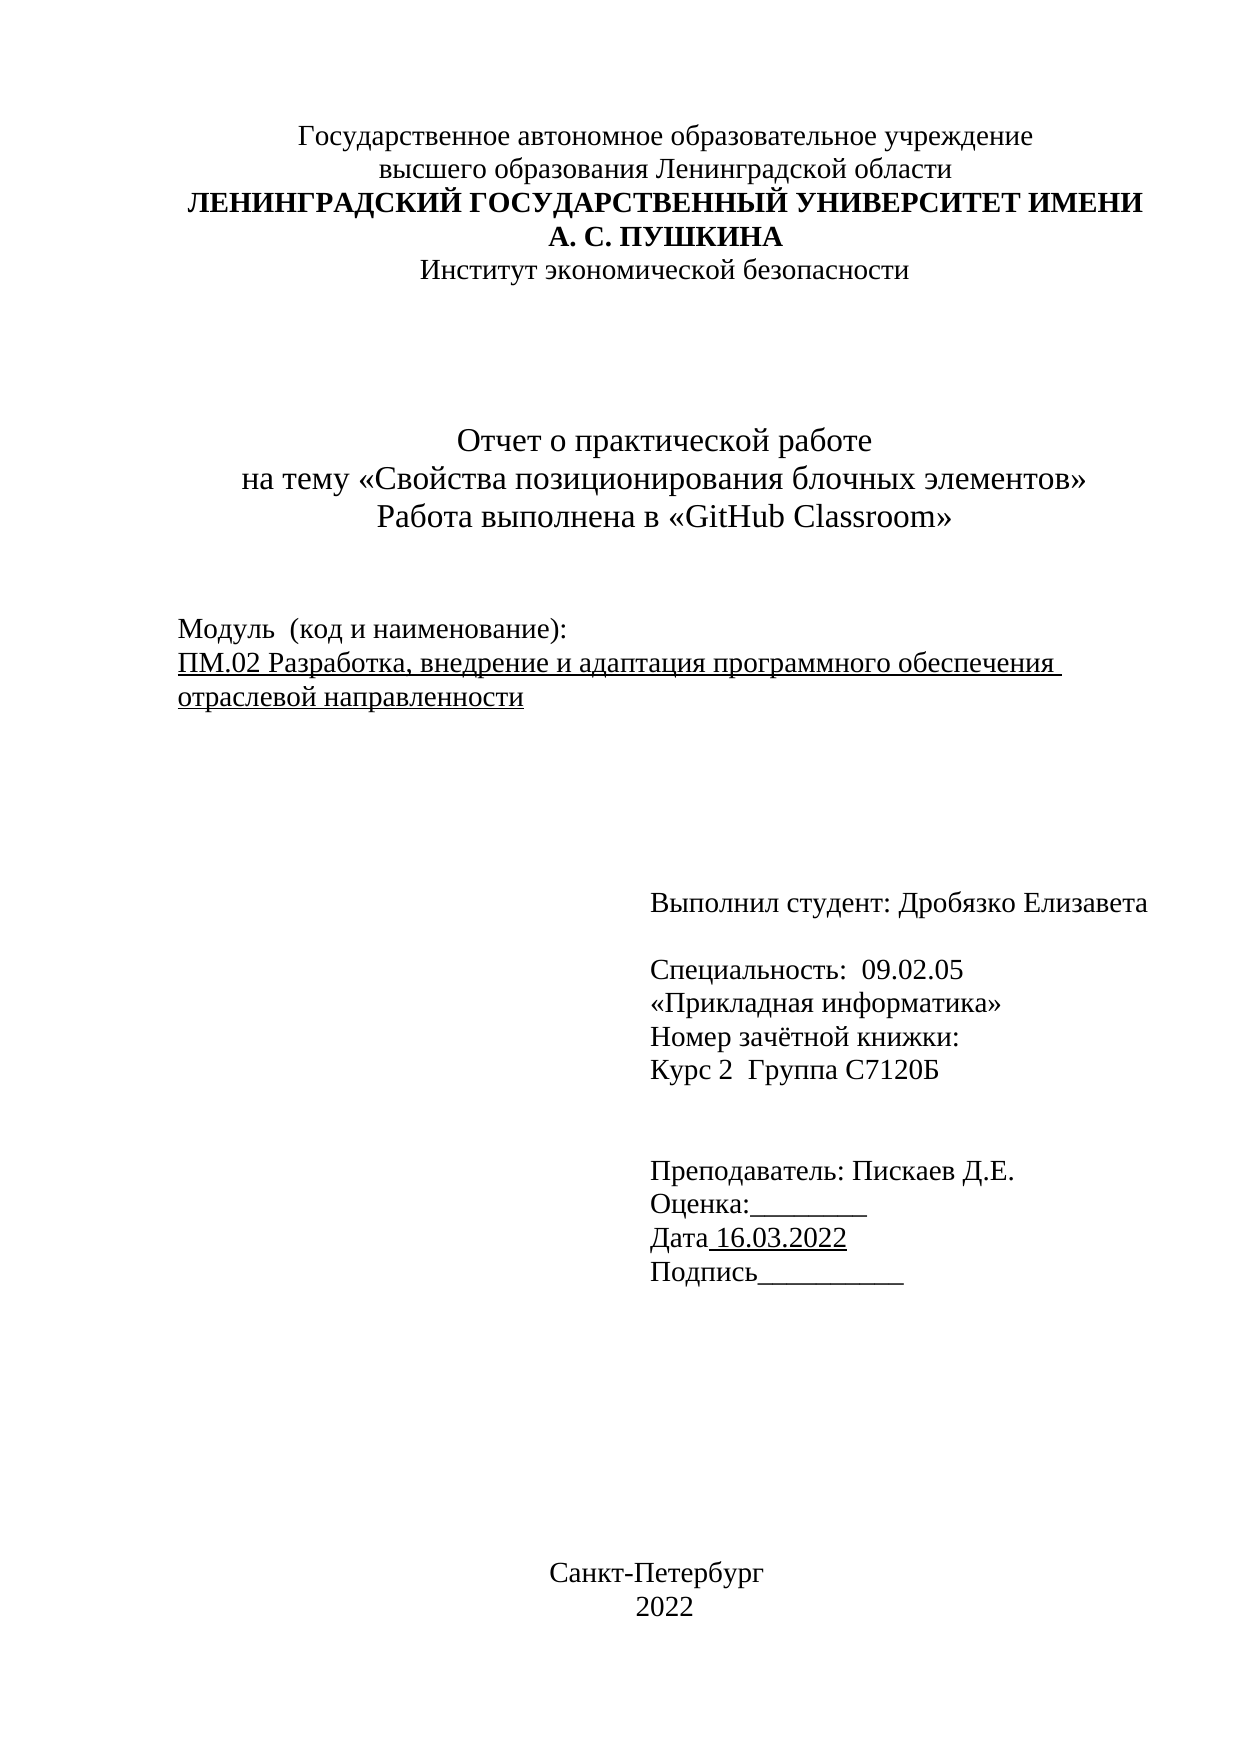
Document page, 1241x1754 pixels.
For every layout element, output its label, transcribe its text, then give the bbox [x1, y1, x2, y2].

text Институт экономической безопасности [177, 252, 1152, 286]
text Специальность: 09.02.05 [650, 952, 1152, 985]
text высшего образования Ленинградской области ЛЕНИНГРАДСКИЙ ГОСУДАРСТВЕННЫЙ УНИВЕРСИТЕТ ИМЕНИ А. С. ПУШКИНА [179, 152, 1152, 252]
text Отчет о практической работе [177, 420, 1152, 458]
text Выполнил студент: Дробязко Елизавета [650, 885, 1152, 918]
text Государственное автономное образовательное учреждение [179, 118, 1152, 152]
text Санкт-Петербург [177, 1556, 1152, 1589]
text Модуль (код и наименование): [177, 612, 1152, 645]
text на тему «Свойства позиционирования блочных элементов» [177, 458, 1152, 497]
text Дата 16.03.2022 [650, 1220, 1152, 1254]
text ПМ.02 Разработка, внедрение и адаптация программного обеспечения отраслевой направленности [177, 645, 1152, 712]
text Номер зачётной книжки: [650, 1019, 1152, 1052]
text Оценка:________ [650, 1187, 1152, 1220]
text Преподаватель: Пискаев Д.Е. [650, 1153, 1152, 1187]
text 2022 [177, 1589, 1152, 1623]
text Работа выполнена в «GitHub Classroom» [177, 497, 1152, 535]
text Курс 2 Группа С7120Б [650, 1052, 1152, 1086]
text «Прикладная информатика» [650, 985, 1152, 1019]
text Подпись__________ [650, 1254, 1152, 1287]
